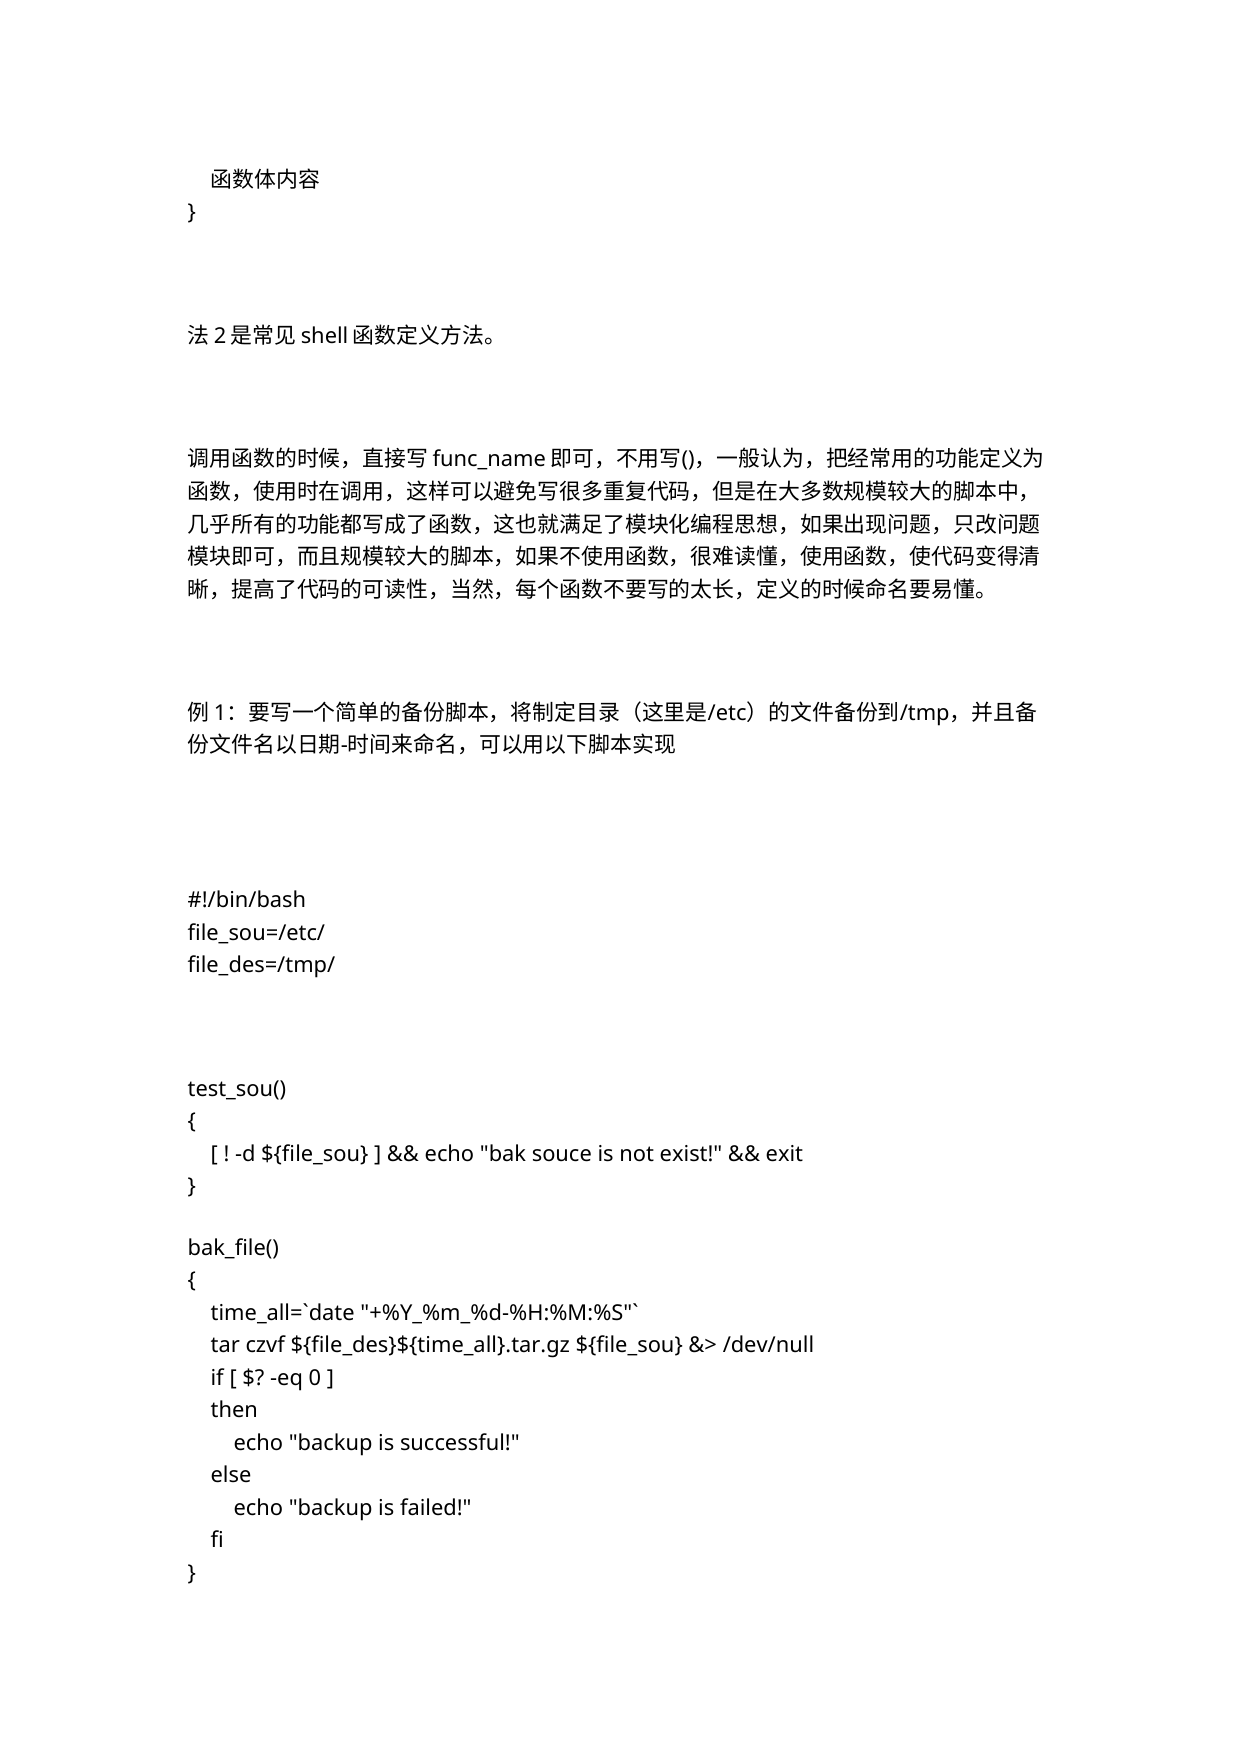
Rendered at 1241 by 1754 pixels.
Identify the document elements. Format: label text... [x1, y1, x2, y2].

text test_sou() { [ ! -d ${file_sou} ] && echo "bak souce is not exist!" && exit } [187, 1071, 1053, 1201]
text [187, 162, 1053, 227]
text 调用函数的时候，直接写func_name即可，不用写()，一般认为，把经常用的功能定义为函数，使用时在调用，这样可以避免写很多重复代码，但是在大多数规模较大的脚本中，几乎所有的功能都写成了函数，这也就满足了模块化编程思想，如果出现问题，只改问题模块即可，而且规模较大的脚本，如果不使用函数，很难读懂，使用函数，使代码变得清晰，提高了代码的可读性，当然，每个函数不要写的太长，定义的时候命名要易懂。 [187, 441, 1053, 604]
text bak_file() { time_all=`date "+%Y_%m_%d-%H:%M:%S"` tar czvf ${file_des}${time_all}.tar.gz ${file_sou} &> /dev/null if [ $? -eq 0 ] then echo "backup is successful!" else echo "backup is failed!" fi } [187, 1230, 1053, 1588]
text #!/bin/bash file_sou=/etc/ file_des=/tmp/ [187, 850, 1053, 980]
text 法2是常见shell函数定义方法。 [187, 318, 1053, 350]
text 例1：要写一个简单的备份脚本，将制定目录（这里是/etc）的文件备份到/tmp，并且备份文件名以日期-时间来命名，可以用以下脚本实现 [187, 694, 1053, 759]
